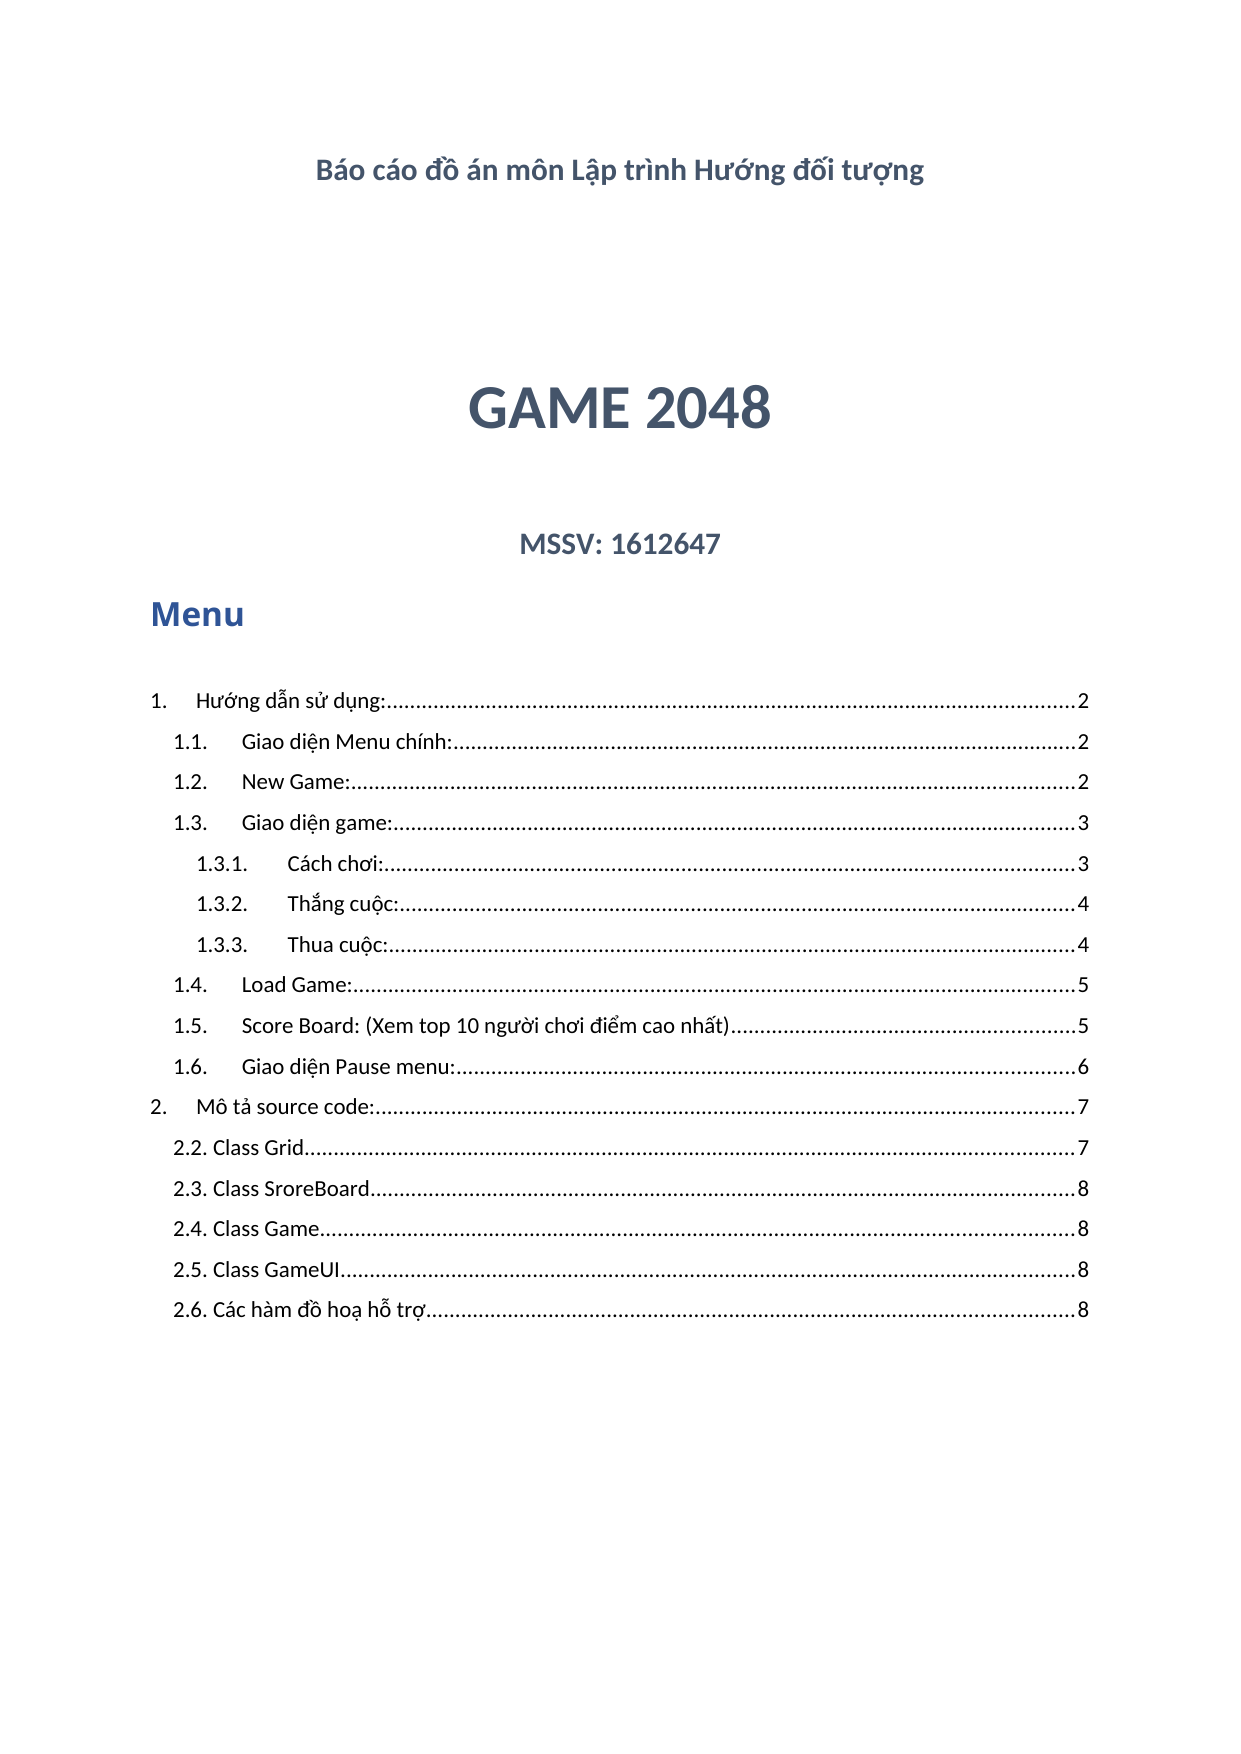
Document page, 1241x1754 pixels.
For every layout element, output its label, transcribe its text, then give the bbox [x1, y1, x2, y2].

text Báo cáo đồ án môn Lập trình Hướng đối tượng [150, 150, 1090, 188]
text GAME 2048 [150, 367, 1090, 444]
text MSSV: 1612647 [150, 524, 1090, 562]
